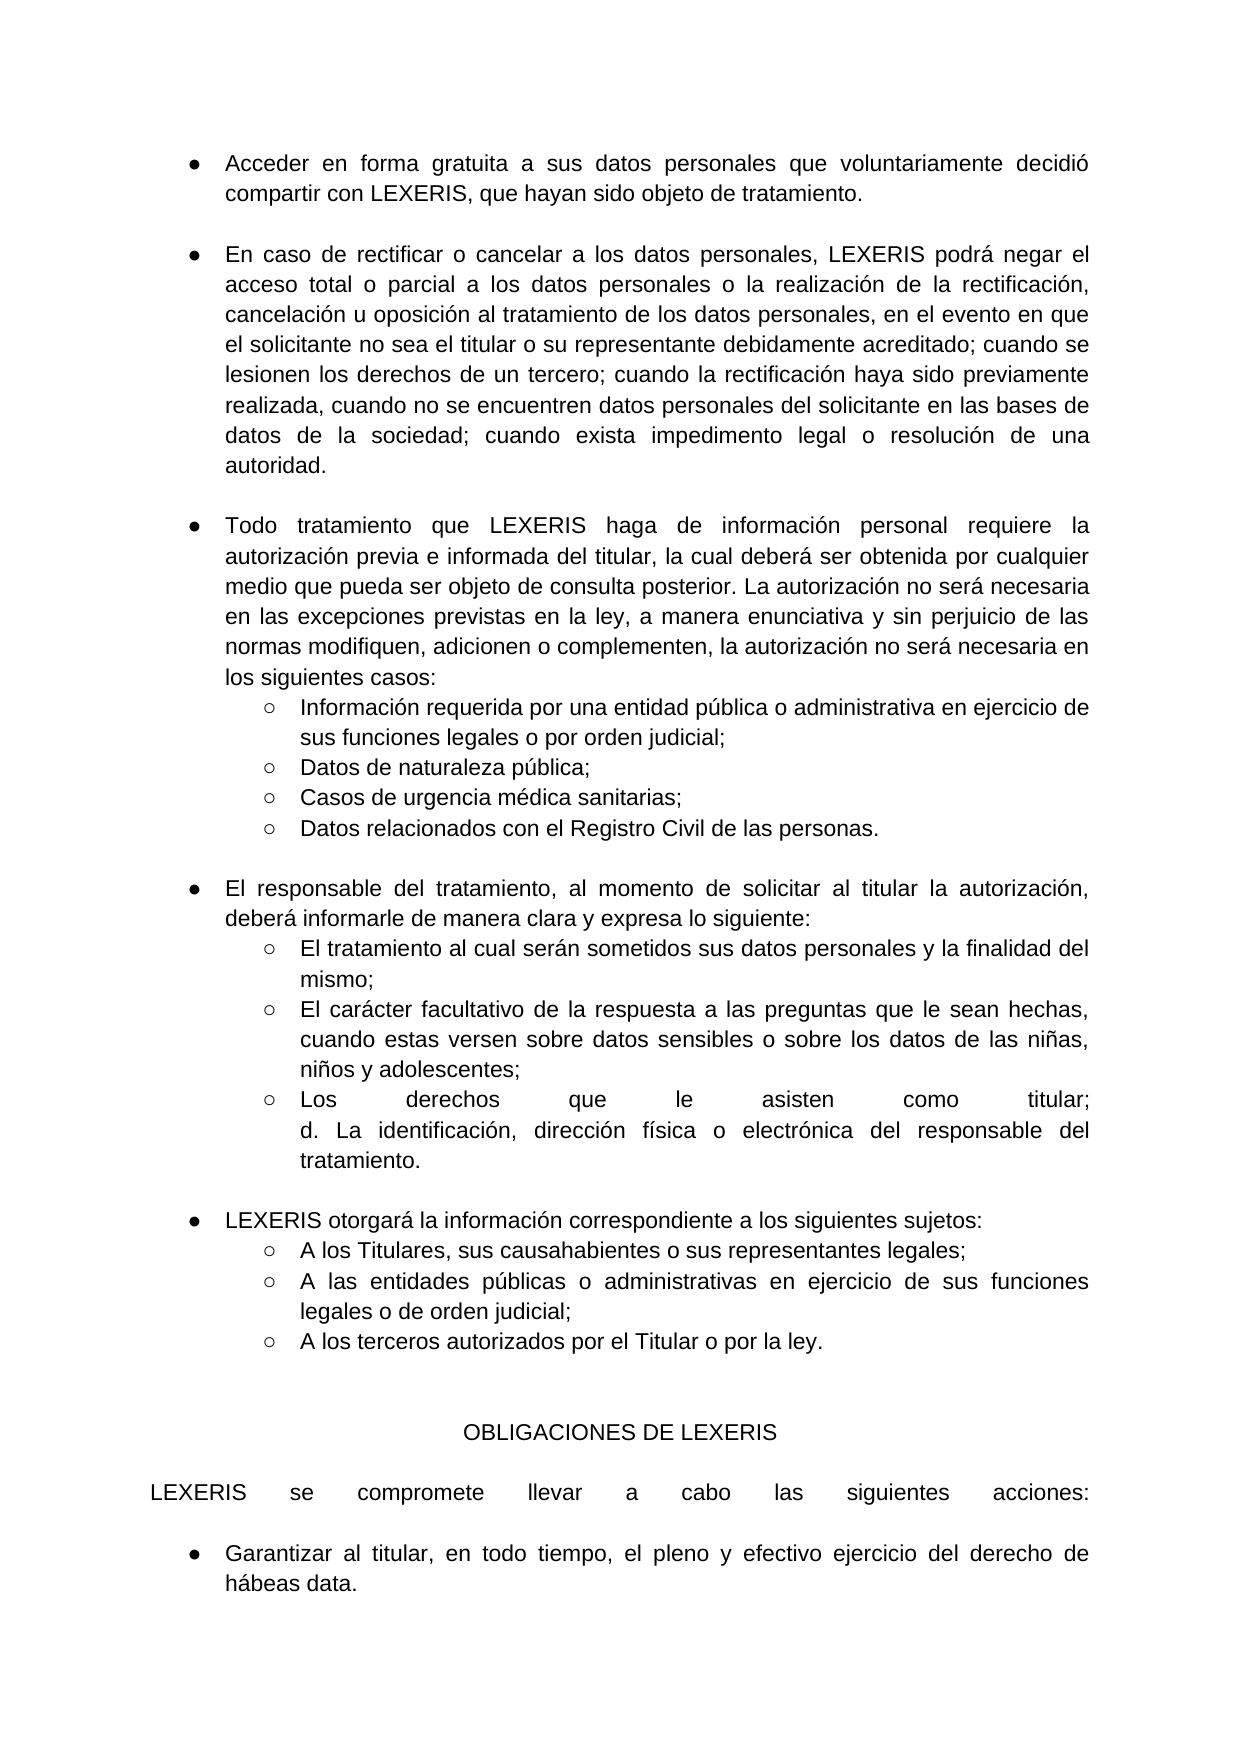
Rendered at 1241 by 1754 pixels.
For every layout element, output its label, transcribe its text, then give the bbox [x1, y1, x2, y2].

list Casos de urgencia médica sanitarias; [262, 784, 1090, 811]
list Garantizar al titular, en todo tiempo, el pleno y efectivo ejercicio del derecho de hábeas data. [187, 1539, 1090, 1596]
list Datos relacionados con el Registro Civil de las personas. [262, 814, 1090, 841]
list Acceder en forma gratuita a sus datos personales que voluntariamente decidió compartir con LEXERIS, que hayan sido objeto de tratamiento. [187, 150, 1090, 207]
list Todo tratamiento que LEXERIS haga de información personal requiere la autorización previa e informada del titular, la cual deberá ser obtenida por cualquier medio que pueda ser objeto de consulta posterior. La autorización no será necesaria en las excepciones previstas en la ley, a manera enunciativa y sin perjuicio de las normas modifiquen, adicionen o complementen, la autorización no será necesaria en los siguientes casos: [187, 512, 1090, 690]
list A las entidades públicas o administrativas en ejercicio de sus funciones legales o de orden judicial; [262, 1268, 1090, 1324]
list Datos de naturaleza pública; [262, 754, 1090, 781]
list A los terceros autorizados por el Titular o por la ley. [262, 1328, 1090, 1415]
text OBLIGACIONES DE LEXERIS [150, 1419, 1090, 1445]
list Los derechos que le asisten como titular; d. La identificación, dirección física o electrónica del responsable del tratamiento. [262, 1086, 1090, 1173]
list Información requerida por una entidad pública o administrativa en ejercicio de sus funciones legales o por orden judicial; [262, 694, 1090, 750]
list En caso de rectificar o cancelar a los datos personales, LEXERIS podrá negar el acceso total o parcial a los datos personales o la realización de la rectificación, cancelación u oposición al tratamiento de los datos personales, en el evento en que el solicitante no sea el titular o su representante debidamente acreditado; cuando se lesionen los derechos de un tercero; cuando la rectificación haya sido previamente realizada, cuando no se encuentren datos personales del solicitante en las bases de datos de la sociedad; cuando exista impedimento legal o resolución de una autoridad. [187, 241, 1090, 478]
text LEXERIS se compromete llevar a cabo las siguientes acciones: [150, 1479, 1090, 1536]
list LEXERIS otorgará la información correspondiente a los siguientes sujetos: [187, 1207, 1090, 1234]
list El tratamiento al cual serán sometidos sus datos personales y la finalidad del mismo; [262, 935, 1090, 992]
list El carácter facultativo de la respuesta a las preguntas que le sean hechas, cuando estas versen sobre datos sensibles o sobre los datos de las niñas, niños y adolescentes; [262, 996, 1090, 1083]
list El responsable del tratamiento, al momento de solicitar al titular la autorización, deberá informarle de manera clara y expresa lo siguiente: [187, 875, 1090, 932]
list A los Titulares, sus causahabientes o sus representantes legales; [262, 1237, 1090, 1264]
